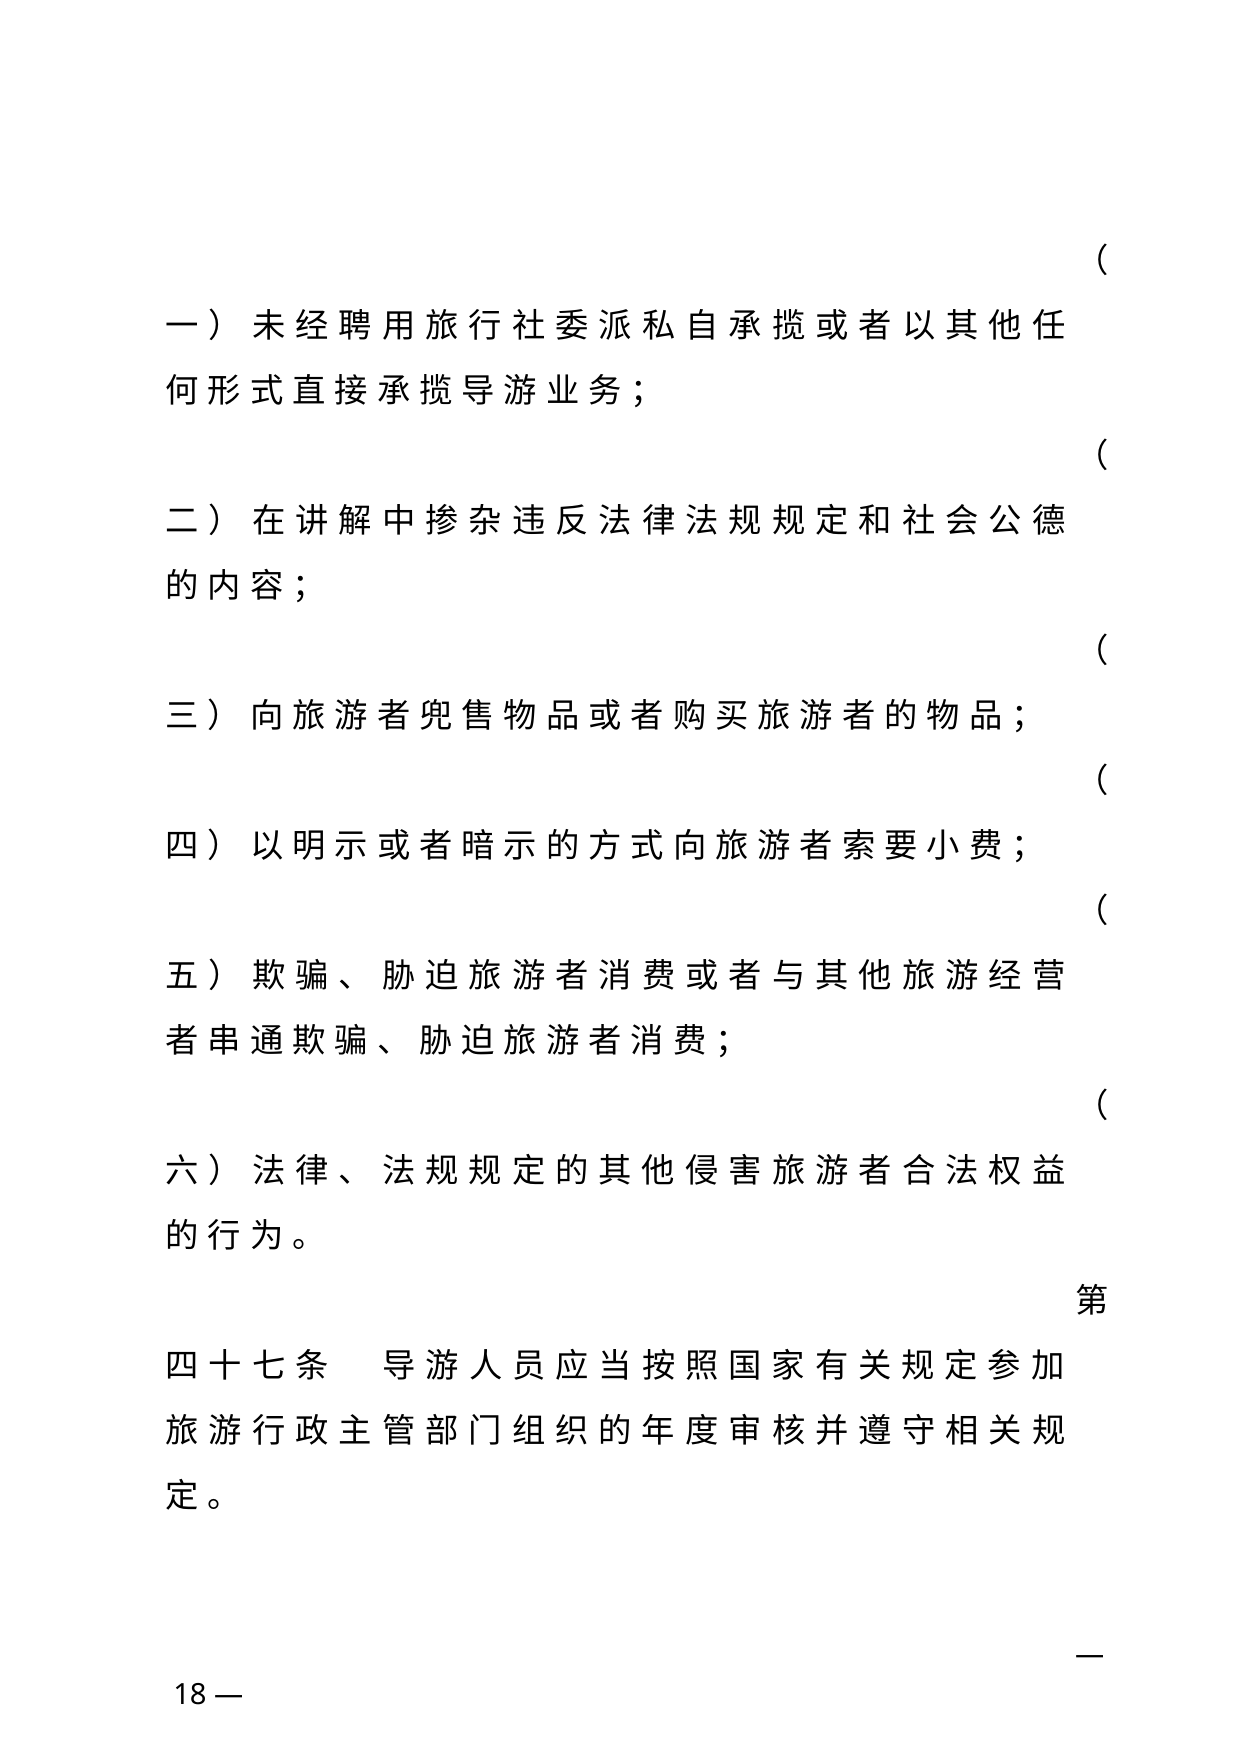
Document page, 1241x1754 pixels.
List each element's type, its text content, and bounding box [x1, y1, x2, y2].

text （五）欺骗、胁迫旅游者消费或者与其他旅游经营者串通欺骗、胁迫旅游者消费； [165, 876, 1075, 1071]
text （二）在讲解中掺杂违反法律法规规定和社会公德的内容； [165, 421, 1075, 616]
text （一）未经聘用旅行社委派私自承揽或者以其他任何形式直接承揽导游业务； [165, 226, 1075, 421]
text （六）法律、法规规定的其他侵害旅游者合法权益的行为。 [165, 1071, 1075, 1266]
text （三）向旅游者兜售物品或者购买旅游者的物品； [165, 616, 1075, 746]
text （四）以明示或者暗示的方式向旅游者索要小费； [165, 746, 1075, 876]
text 第四十七条 导游人员应当按照国家有关规定参加旅游行政主管部门组织的年度审核并遵守相关规定。 [165, 1266, 1075, 1526]
